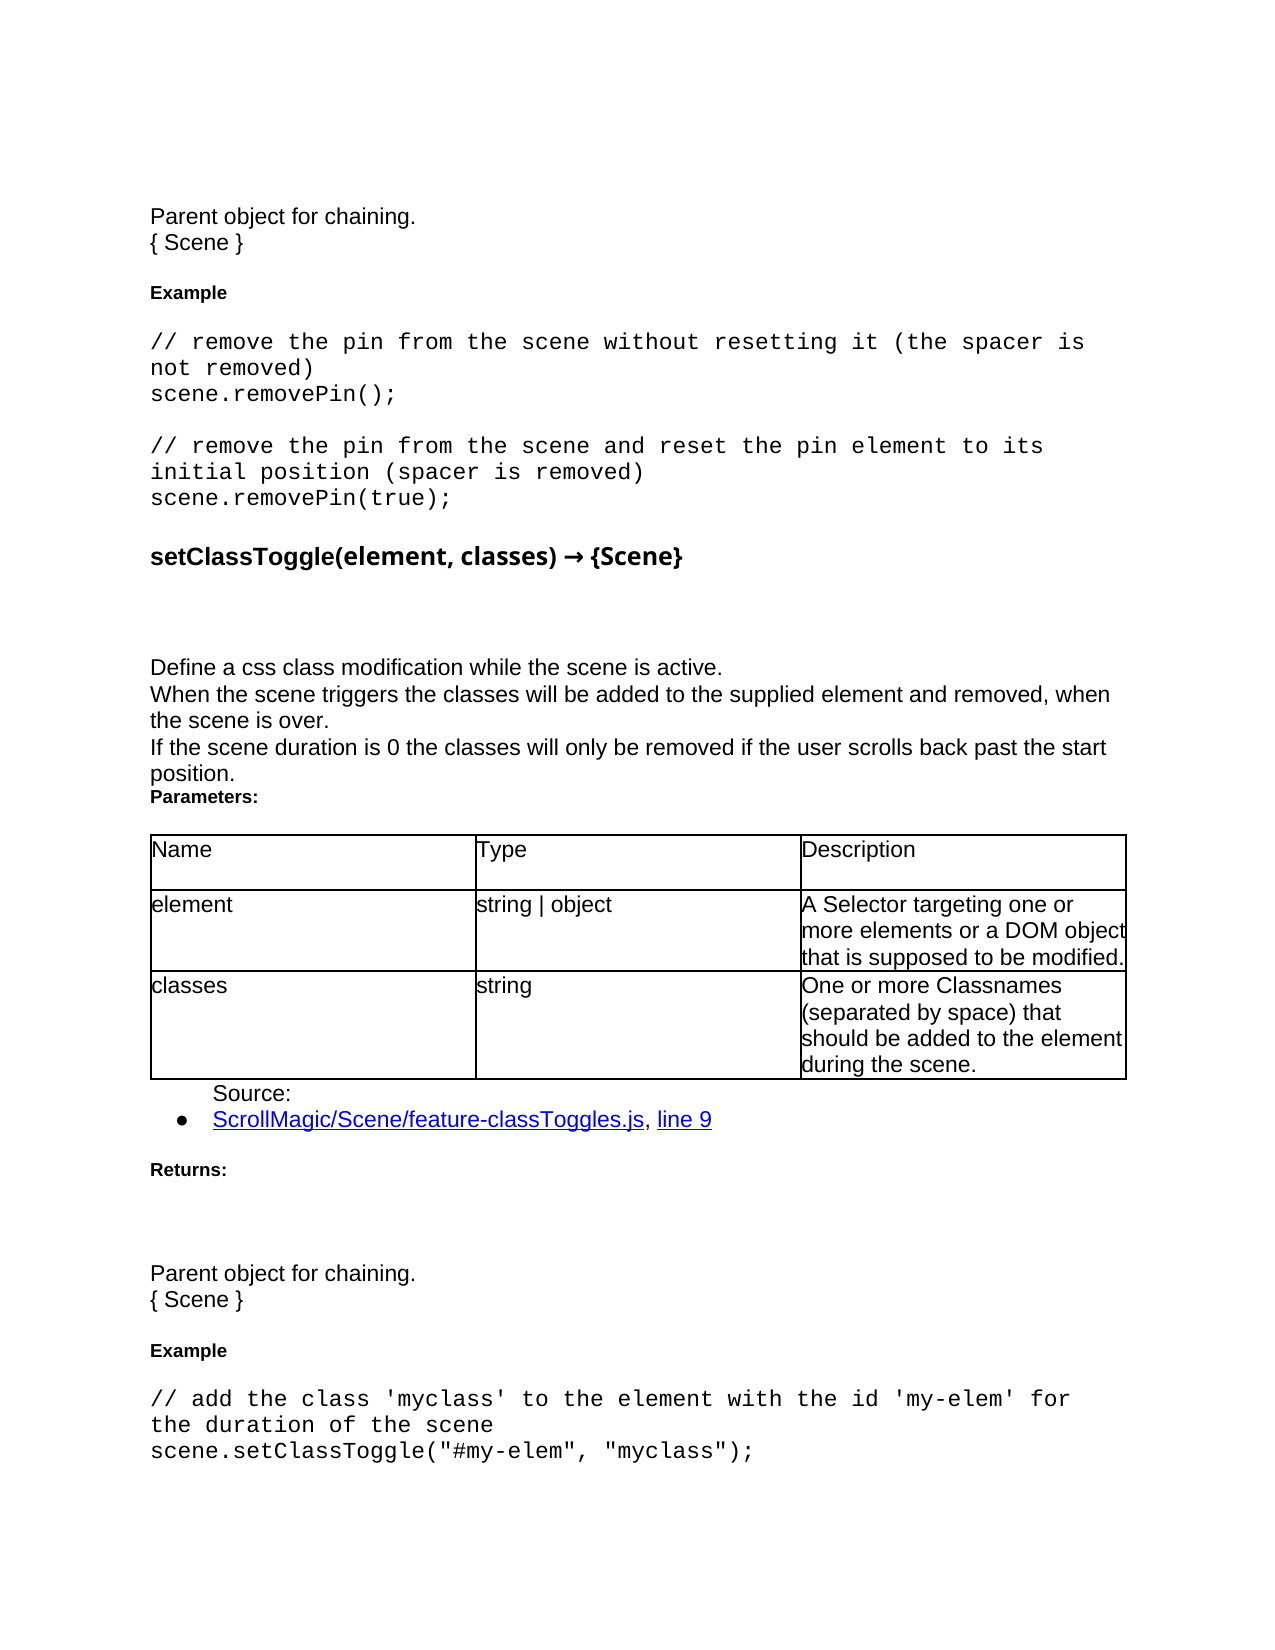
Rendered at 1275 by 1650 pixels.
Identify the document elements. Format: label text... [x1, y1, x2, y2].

text // remove the pin from the scene without resetting it (the spacer is not removed) scene.removePin(); // remove the pin from the scene and reset the pin element to its initial position (spacer is removed) scene.removePin(true); [150, 330, 1125, 512]
table_header Type [477, 836, 800, 889]
table_header Name [152, 836, 475, 889]
text Source: [212, 1080, 1125, 1106]
text { Scene } [150, 229, 1125, 256]
subtitle Example [150, 282, 1125, 304]
table_cell string [477, 972, 800, 1078]
table_cell string | object [477, 891, 800, 970]
subtitle setClassToggle(element, classes) → {Scene} [150, 538, 1125, 572]
text If the scene duration is 0 the classes will only be removed if the user scrolls back past the start position. [150, 733, 1125, 786]
text When the scene triggers the classes will be added to the supplied element and removed, when the scene is over. [150, 681, 1125, 733]
list ScrollMagic/Scene/feature-classToggles.js, line 9 [175, 1106, 1125, 1132]
text Define a css class modification while the scene is active. [150, 654, 1125, 681]
text Parent object for chaining. [150, 1260, 1125, 1286]
subtitle Example [150, 1339, 1125, 1361]
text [150, 1387, 1125, 1491]
subtitle Returns: [150, 1159, 1125, 1181]
subtitle Parameters: [150, 786, 1125, 808]
text Parent object for chaining. [150, 203, 1125, 229]
table_header Description [802, 836, 1125, 889]
table_cell classes [152, 972, 475, 1078]
table_cell element [152, 891, 475, 970]
text { Scene } [150, 1286, 1125, 1313]
table_cell One or more Classnames (separated by space) that should be added to the element during the scene. [802, 972, 1125, 1078]
table_cell A Selector targeting one or more elements or a DOM object that is supposed to be modified. [802, 891, 1125, 970]
